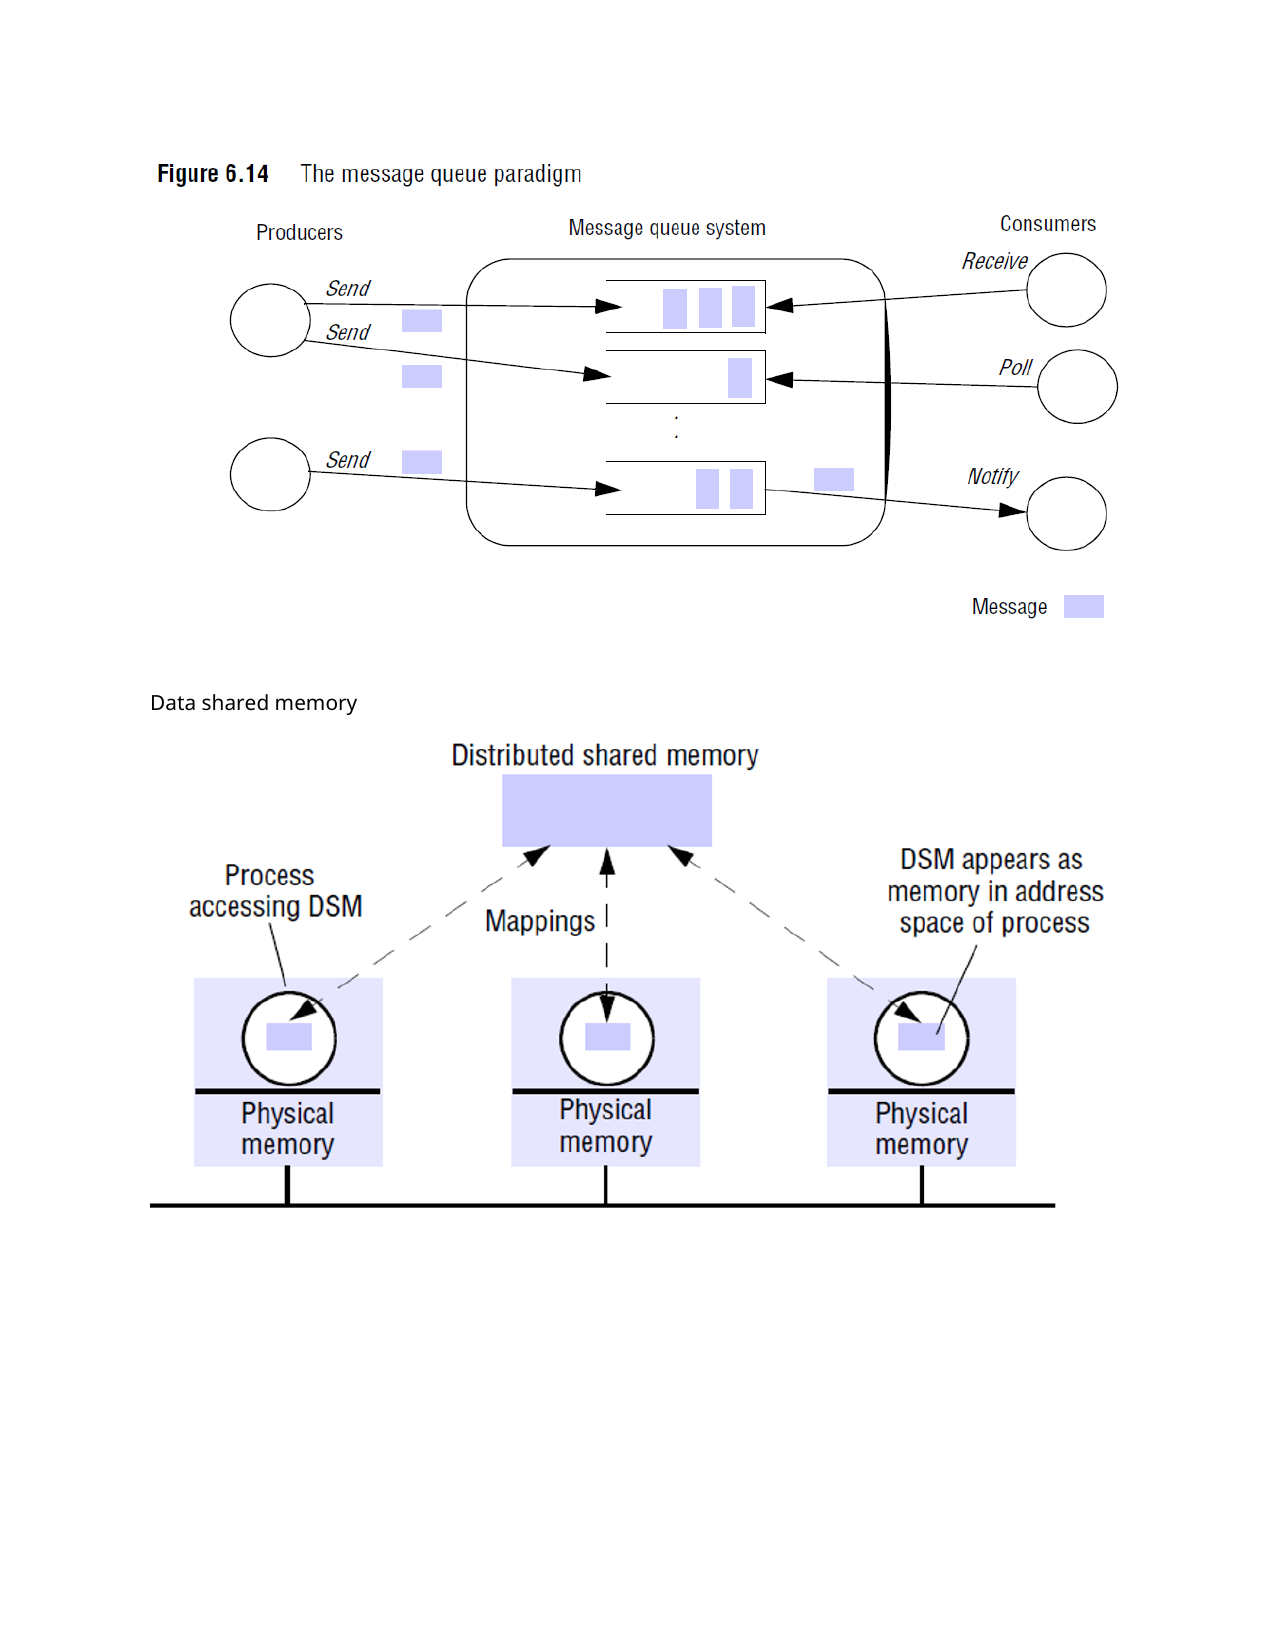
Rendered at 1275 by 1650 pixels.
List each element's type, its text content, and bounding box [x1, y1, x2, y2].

picture [150, 150, 1125, 631]
text Data shared memory [150, 688, 1125, 716]
picture [150, 716, 1125, 1236]
